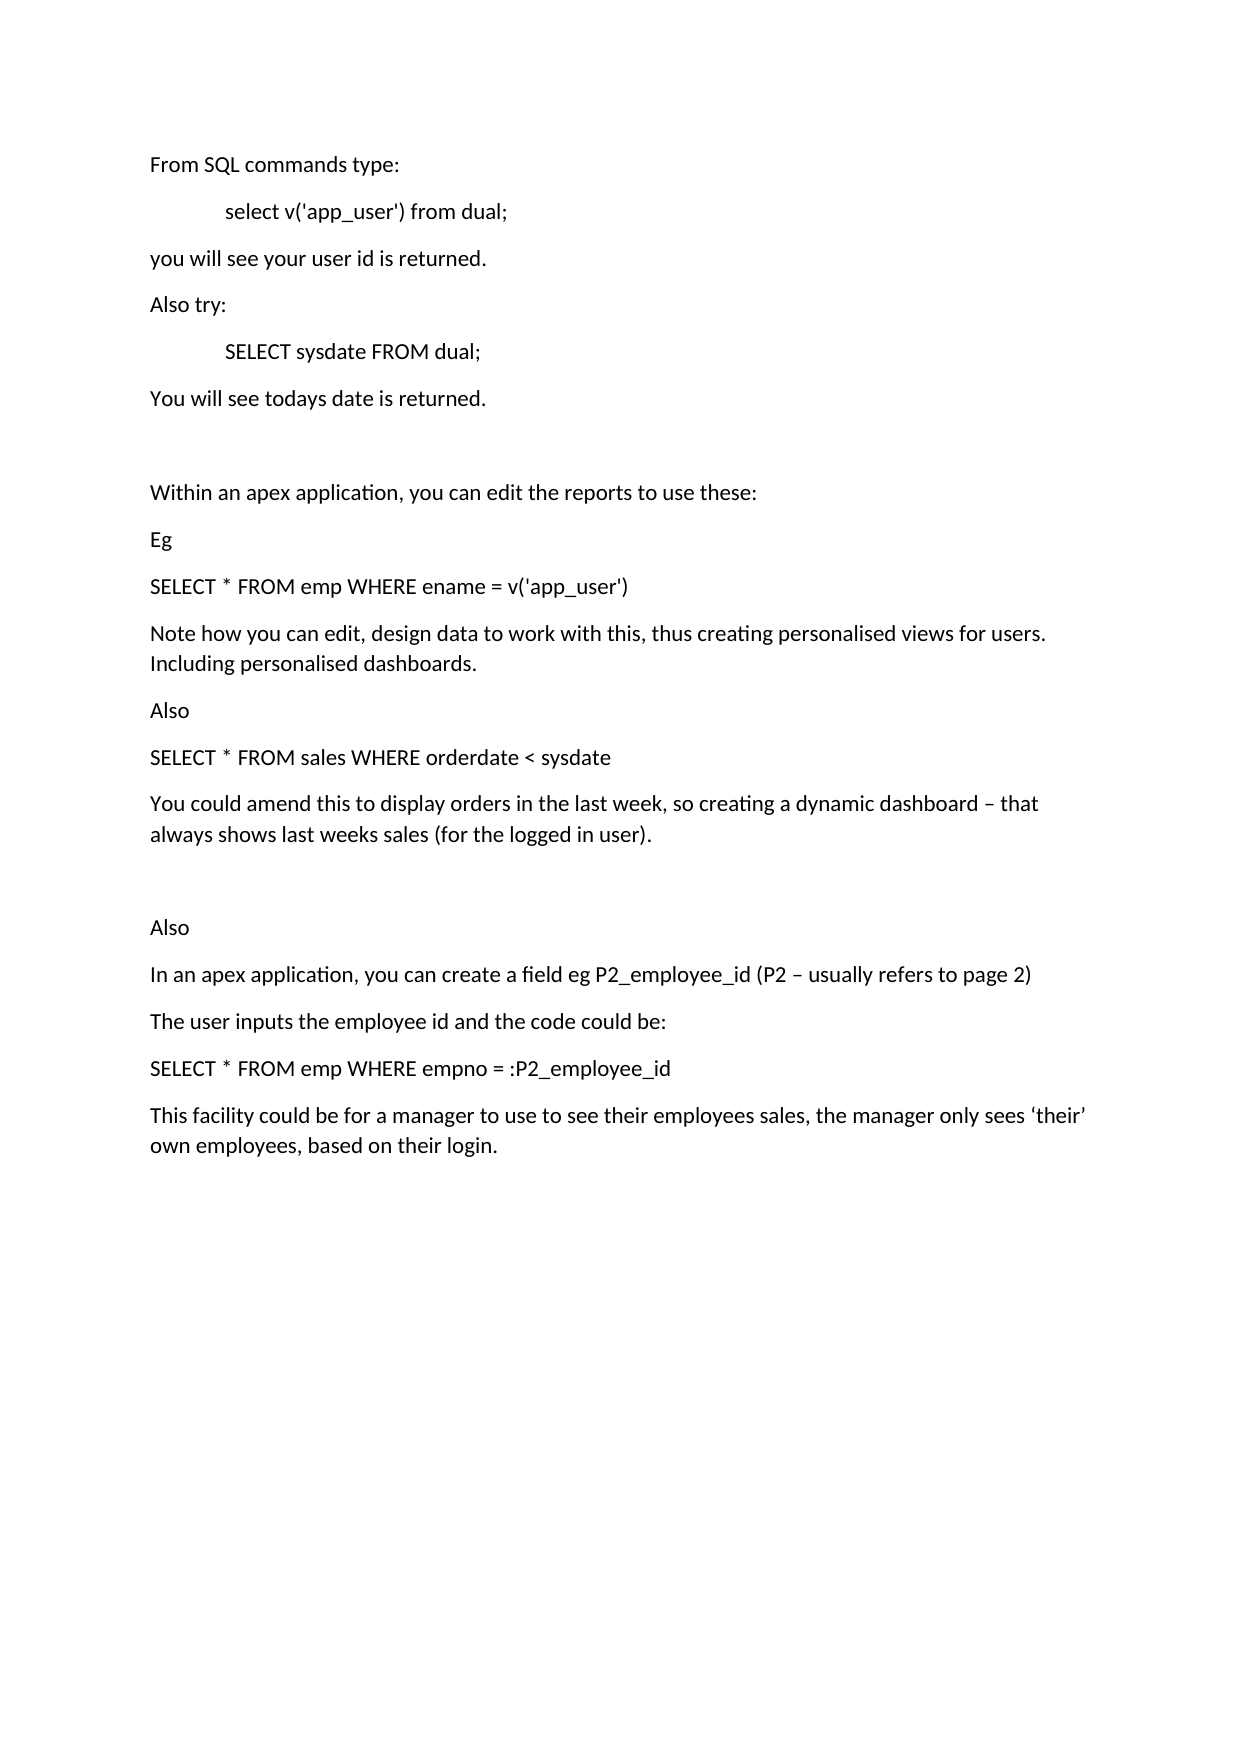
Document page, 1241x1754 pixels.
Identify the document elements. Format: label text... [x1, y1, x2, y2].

text You could amend this to display orders in the last week, so creating a dynamic dashboard – that always shows last weeks sales (for the logged in user). [150, 789, 1090, 848]
text Within an apex application, you can edit the reports to use these: [150, 478, 1090, 506]
text SELECT sysdate FROM dual; [150, 337, 1090, 366]
text The user inputs the employee id and the code could be: [150, 1007, 1090, 1035]
text Also [150, 913, 1090, 942]
text SELECT * FROM emp WHERE ename = v('app_user') [150, 572, 1090, 600]
text This facility could be for a manager to use to see their employees sales, the manager only sees ‘their’ own employees, based on their login. [150, 1101, 1090, 1159]
text In an apex application, you can create a field eg P2_employee_id (P2 – usually refers to page 2) [150, 960, 1090, 988]
text Note how you can edit, design data to work with this, thus creating personalised views for users. Including personalised dashboards. [150, 619, 1090, 677]
text SELECT * FROM emp WHERE empno = :P2_employee_id [150, 1054, 1090, 1082]
text you will see your user id is returned. [150, 244, 1090, 272]
text Also [150, 696, 1090, 724]
text SELECT * FROM sales WHERE orderdate < sysdate [150, 743, 1090, 771]
text Eg [150, 525, 1090, 553]
text select v('app_user') from dual; [150, 197, 1090, 225]
text From SQL commands type: [150, 150, 1090, 178]
text You will see todays date is returned. [150, 384, 1090, 412]
text Also try: [150, 291, 1090, 319]
